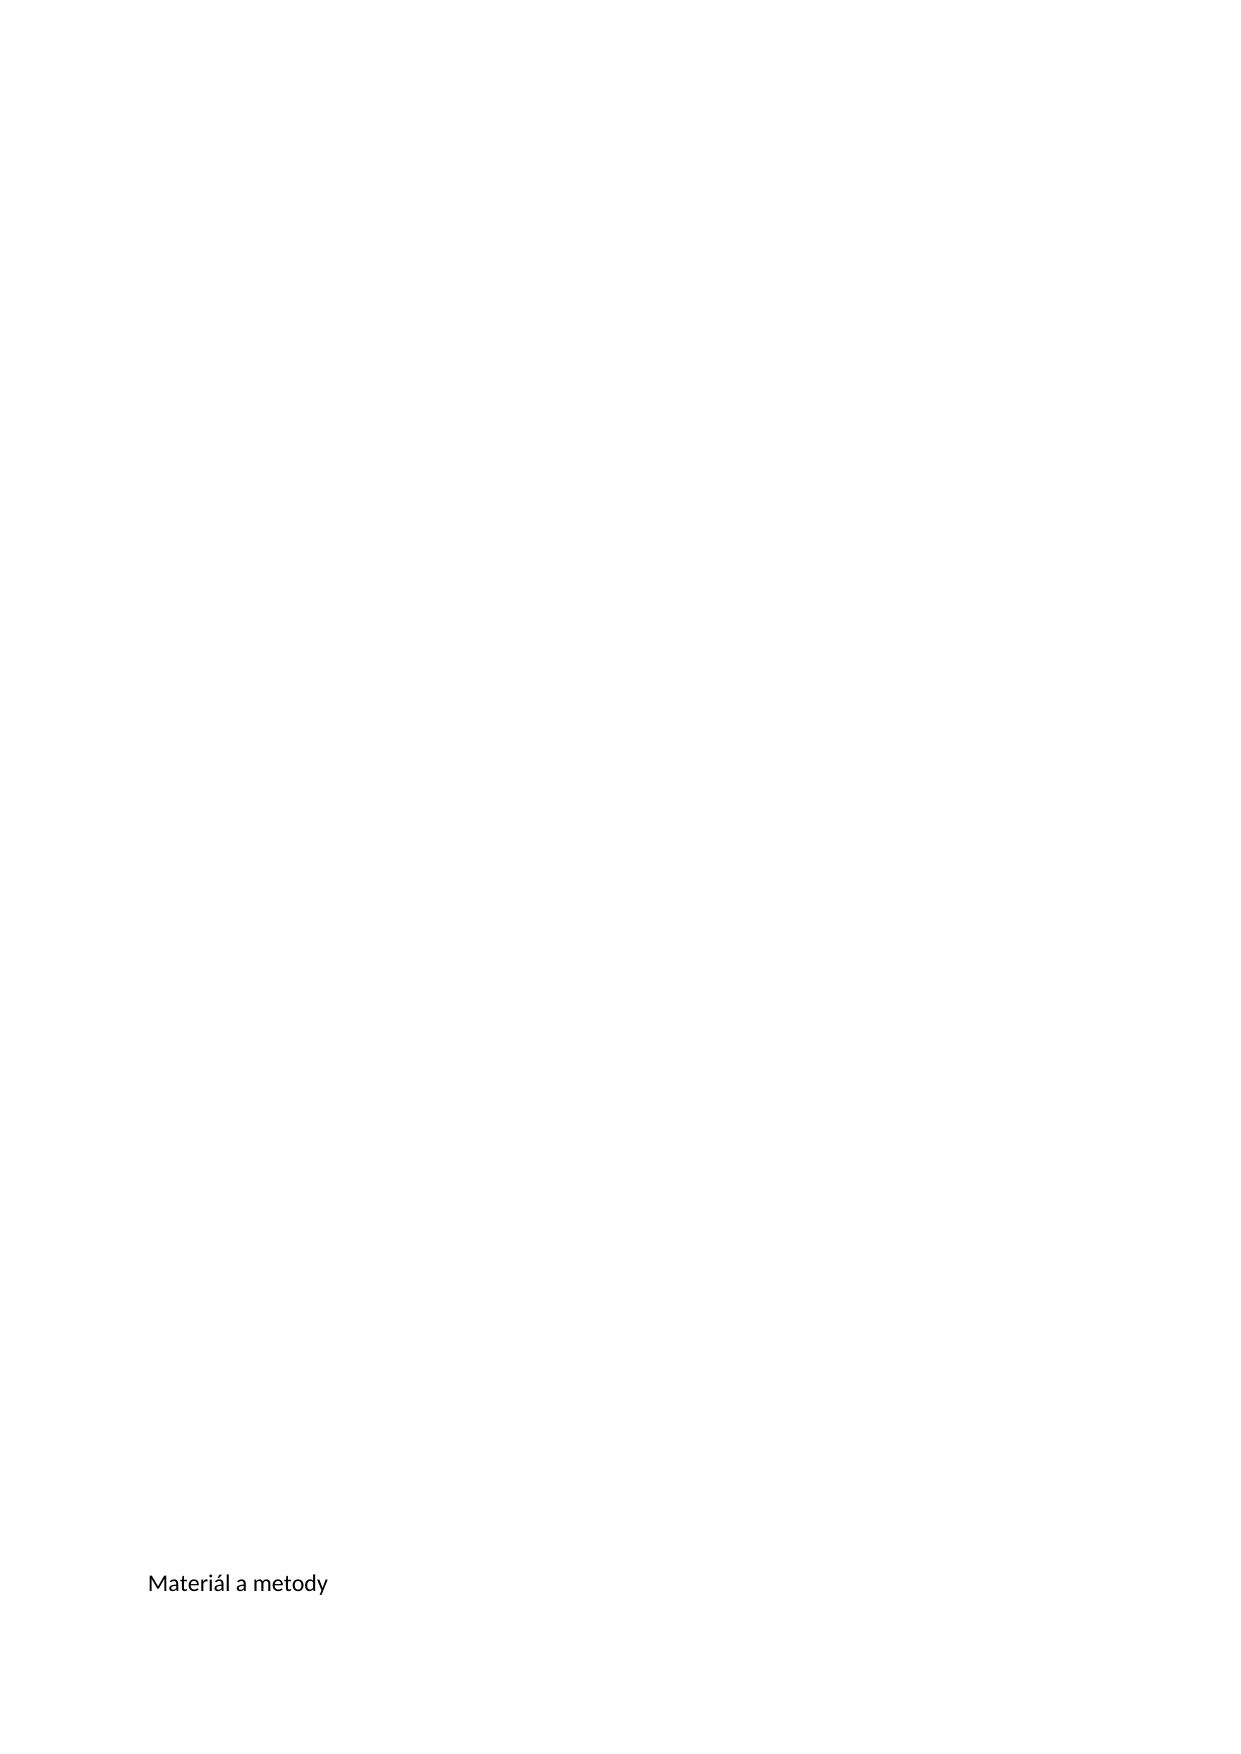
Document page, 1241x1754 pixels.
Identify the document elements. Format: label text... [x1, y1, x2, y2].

text Materiál a metody [148, 1568, 1093, 1597]
